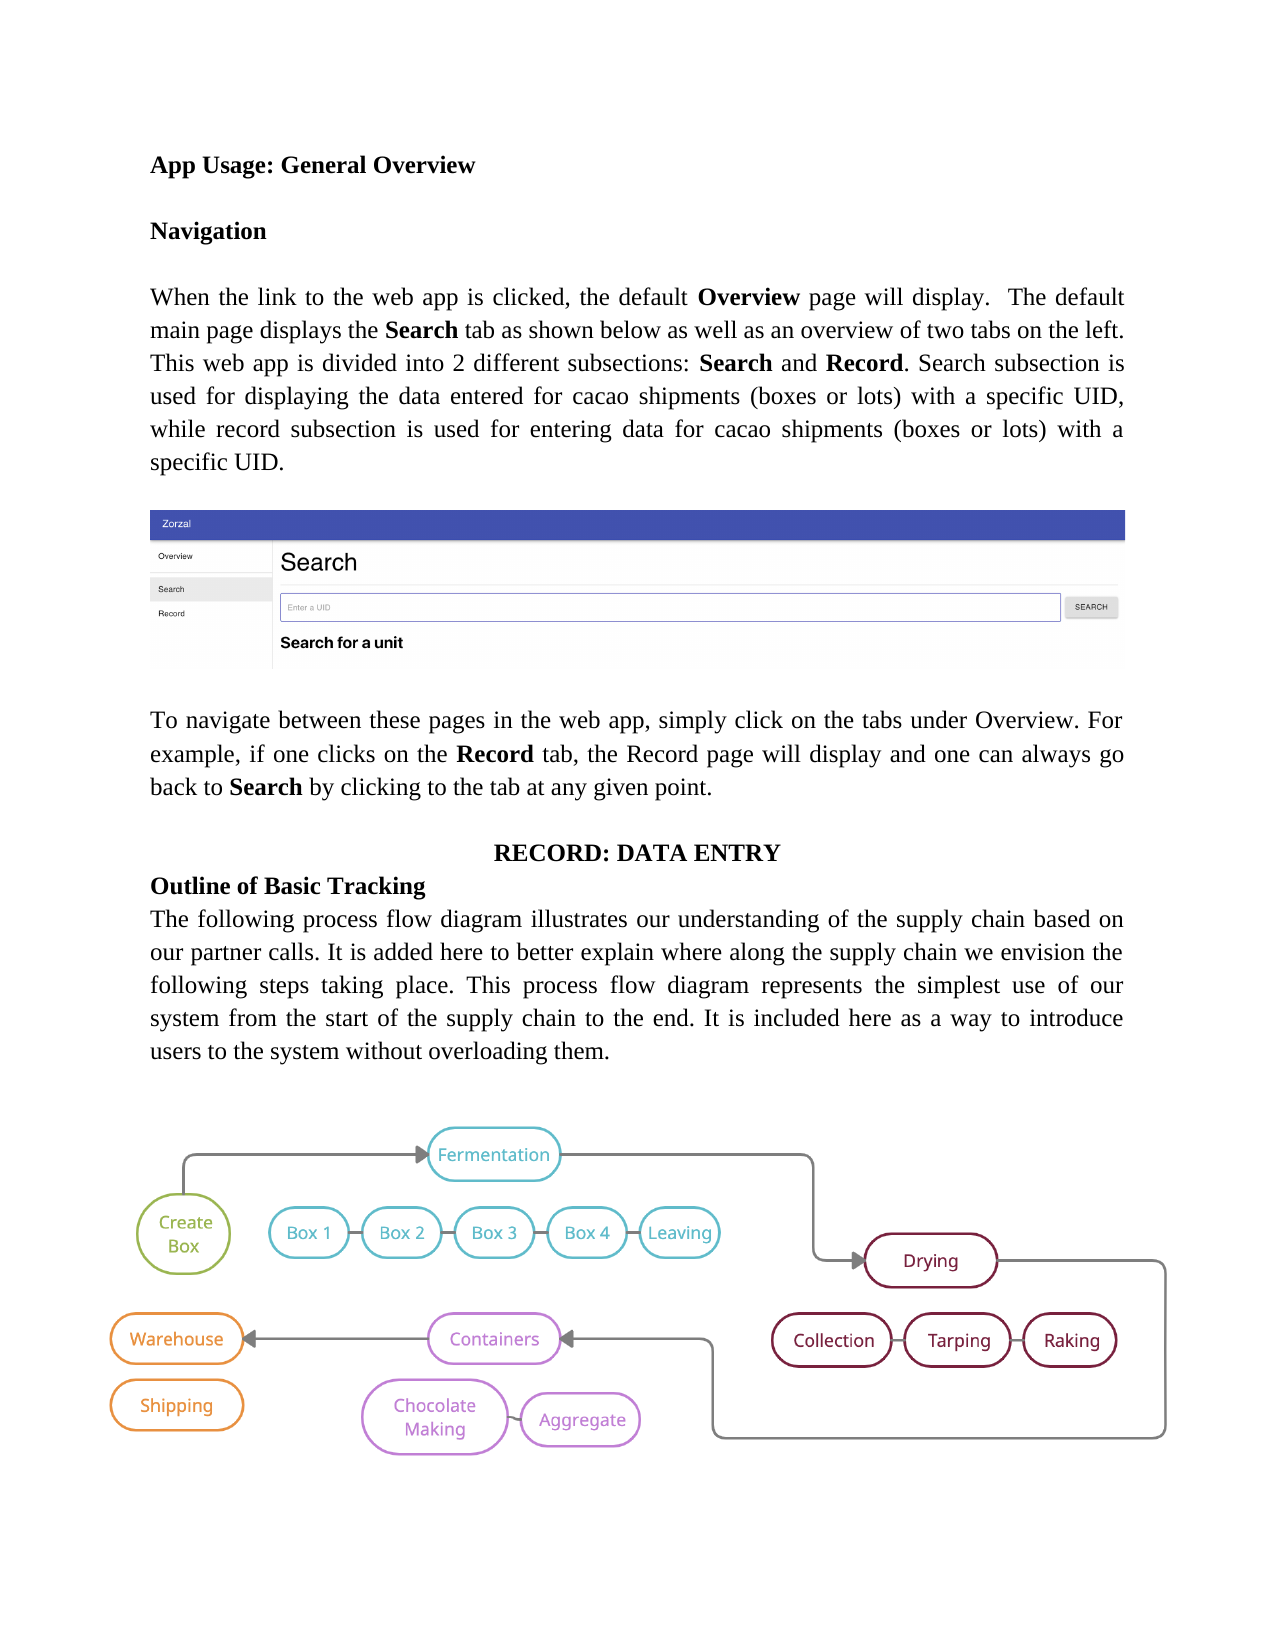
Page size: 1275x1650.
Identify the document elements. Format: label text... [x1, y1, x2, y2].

picture [84, 1101, 1192, 1481]
text When the link to the web app is clicked, the default Overview page will display. The default main page displays the Search tab as shown below as well as an overview of two tabs on the left. This web app is divided into 2 different subsections: Search and Record. Search subsection is used for displaying the data entered for cacao shipments (boxes or lots) with a specific UID, while record subsection is used for entering data for cacao shipments (boxes or lots) with a specific UID. [150, 282, 1125, 476]
picture [150, 510, 1125, 669]
text To navigate between these pages in the web app, simply click on the tabs under Overview. For example, if one clicks on the Record tab, the Record page will display and one can always go back to Search by clicking to the tab at any given point. [150, 706, 1125, 800]
text Outline of Basic Tracking [150, 871, 1125, 899]
text App Usage: General Overview [150, 150, 1125, 179]
text Navigation [150, 216, 1125, 245]
text The following process flow diagram illustrates our understanding of the supply chain based on our partner calls. It is added here to better explain where along the supply chain we envision the following steps taking place. This process flow diagram represents the simplest use of our system from the start of the supply chain to the end. It is included here as a way to introduce users to the system without overloading them. [150, 904, 1125, 1064]
text RECORD: DATA ENTRY [150, 838, 1125, 866]
